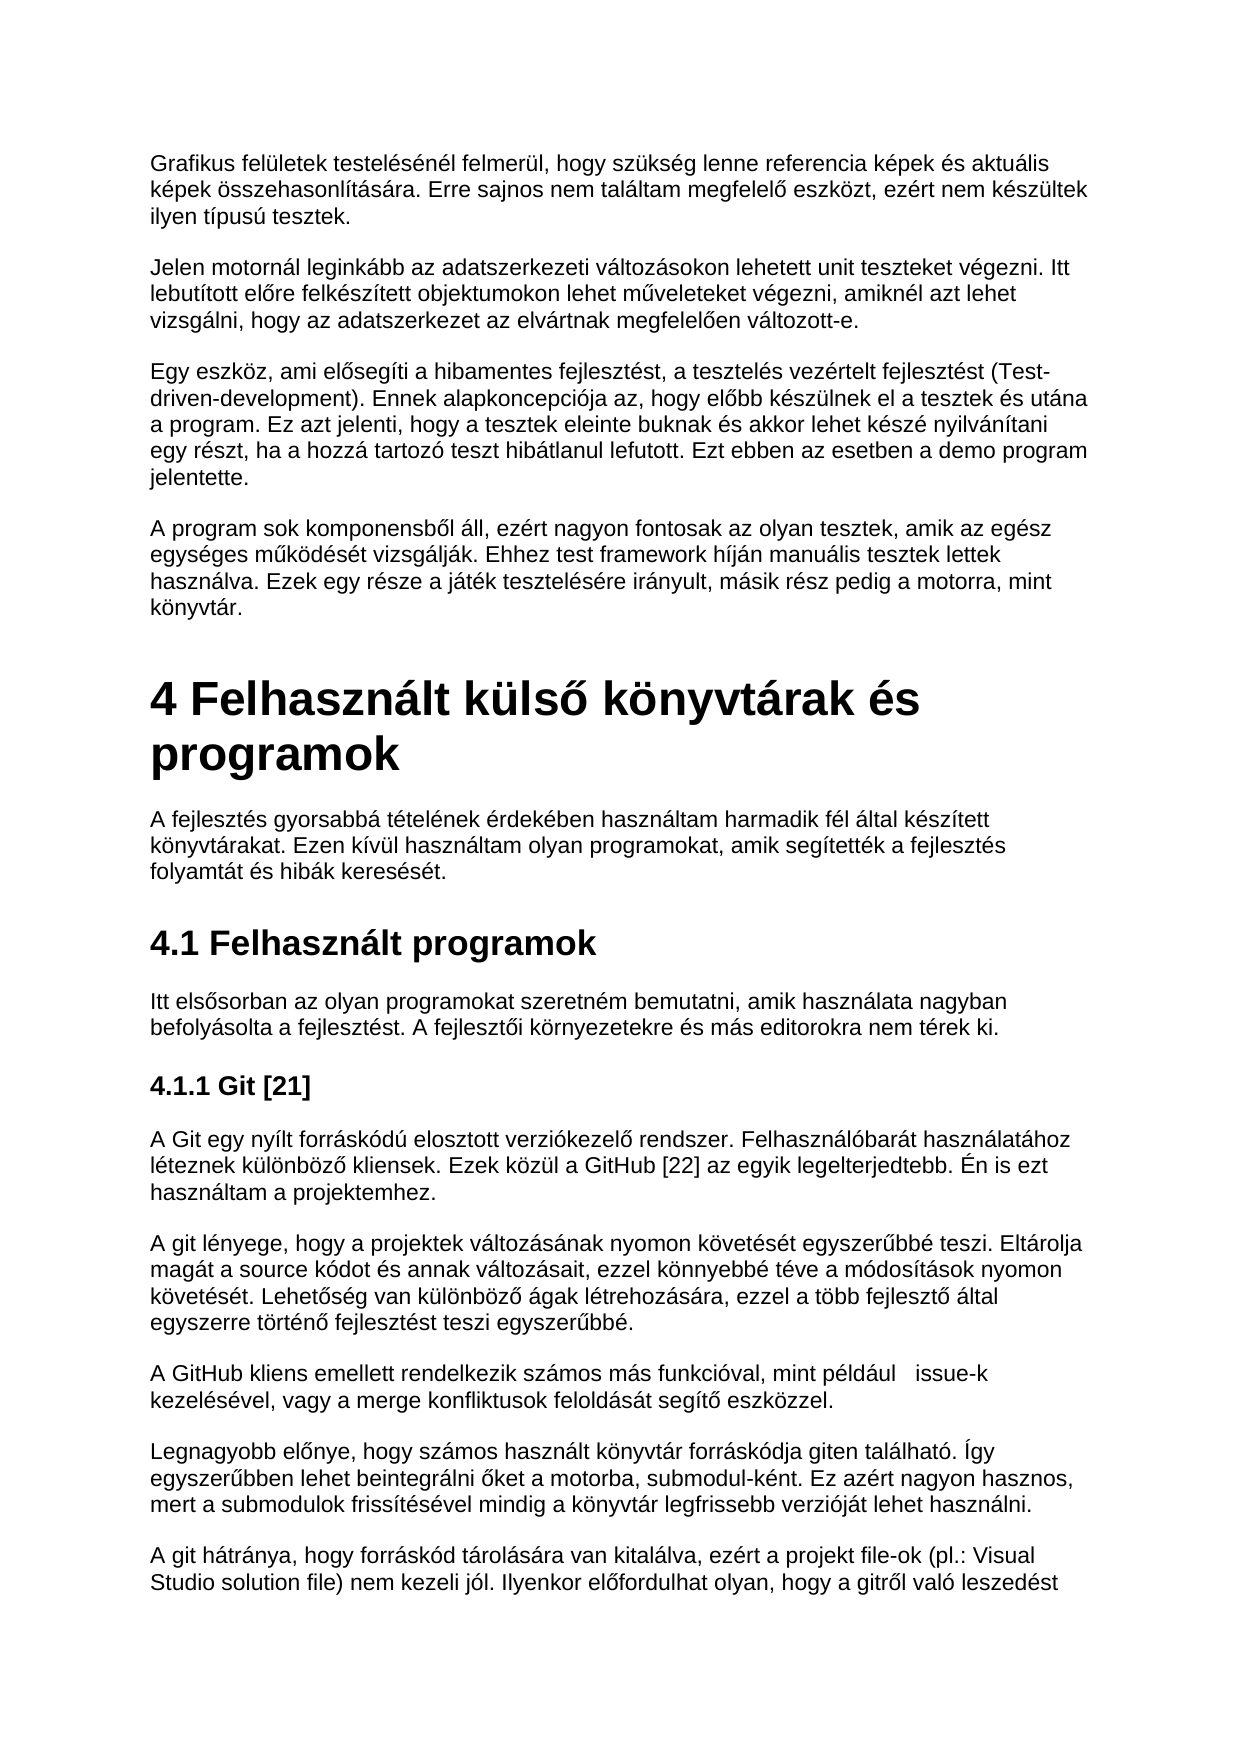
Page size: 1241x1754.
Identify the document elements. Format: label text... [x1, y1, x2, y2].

text A git lényege, hogy a projektek változásának nyomon követését egyszerűbbé teszi. Eltárolja magát a source kódot és annak változásait, ezzel könnyebbé téve a módosítások nyomon követését. Lehetőség van különböző ágak létrehozására, ezzel a több fejlesztő által egyszerre történő fejlesztést teszi egyszerűbbé. [150, 1230, 1090, 1335]
subtitle 4.1.1 Git [21] [150, 1070, 1090, 1101]
text Legnagyobb előnye, hogy számos használt könyvtár forráskódja giten található. Így egyszerűbben lehet beintegrálni őket a motorba, submodul-ként. Ez azért nagyon hasznos, mert a submodulok frissítésével mindig a könyvtár legfrissebb verzióját lehet használni. [150, 1438, 1090, 1517]
text Grafikus felületek testelésénél felmerül, hogy szükség lenne referencia képek és aktuális képek összehasonlítására. Erre sajnos nem találtam megfelelő eszközt, ezért nem készültek ilyen típusú tesztek. [150, 150, 1090, 229]
text A Git egy nyílt forráskódú elosztott verziókezelő rendszer. Felhasználóbarát használatához léteznek különböző kliensek. Ezek közül a GitHub [22] az egyik legelterjedtebb. Én is ezt használtam a projektemhez. [150, 1126, 1090, 1205]
text Egy eszköz, ami elősegíti a hibamentes fejlesztést, a tesztelés vezértelt fejlesztést (Test-driven-development). Ennek alapkoncepciója az, hogy előbb készülnek el a tesztek és utána a program. Ez azt jelenti, hogy a tesztek eleinte buknak és akkor lehet készé nyilvánítani egy részt, ha a hozzá tartozó teszt hibátlanul lefutott. Ezt ebben az esetben a demo program jelentette. [150, 358, 1090, 490]
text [150, 1542, 1090, 1595]
text A program sok komponensből áll, ezért nagyon fontosak az olyan tesztek, amik az egész egységes működését vizsgálják. Ehhez test framework híján manuális tesztek lettek használva. Ezek egy része a játék tesztelésére irányult, másik rész pedig a motorra, mint könyvtár. [150, 515, 1090, 620]
text A fejlesztés gyorsabbá tételének érdekében használtam harmadik fél által készített könyvtárakat. Ezen kívül használtam olyan programokat, amik segítették a fejlesztés folyamtát és hibák keresését. [150, 806, 1090, 884]
text A GitHub kliens emellett rendelkezik számos más funkcióval, mint például issue-k kezelésével, vagy a merge konfliktusok feloldását segítő eszközzel. [150, 1360, 1090, 1413]
subtitle 4.1 Felhasznált programok [150, 922, 1090, 963]
text Itt elsősorban az olyan programokat szeretném bemutatni, amik használata nagyban befolyásolta a fejlesztést. A fejlesztői környezetekre és más editorokra nem térek ki. [150, 988, 1090, 1041]
subtitle 4 Felhasznált külső könyvtárak és programok [150, 670, 1090, 781]
text Jelen motornál leginkább az adatszerkezeti változásokon lehetett unit teszteket végezni. Itt lebutított előre felkészített objektumokon lehet műveleteket végezni, amiknél azt lehet vizsgálni, hogy az adatszerkezet az elvártnak megfelelően változott-e. [150, 254, 1090, 333]
